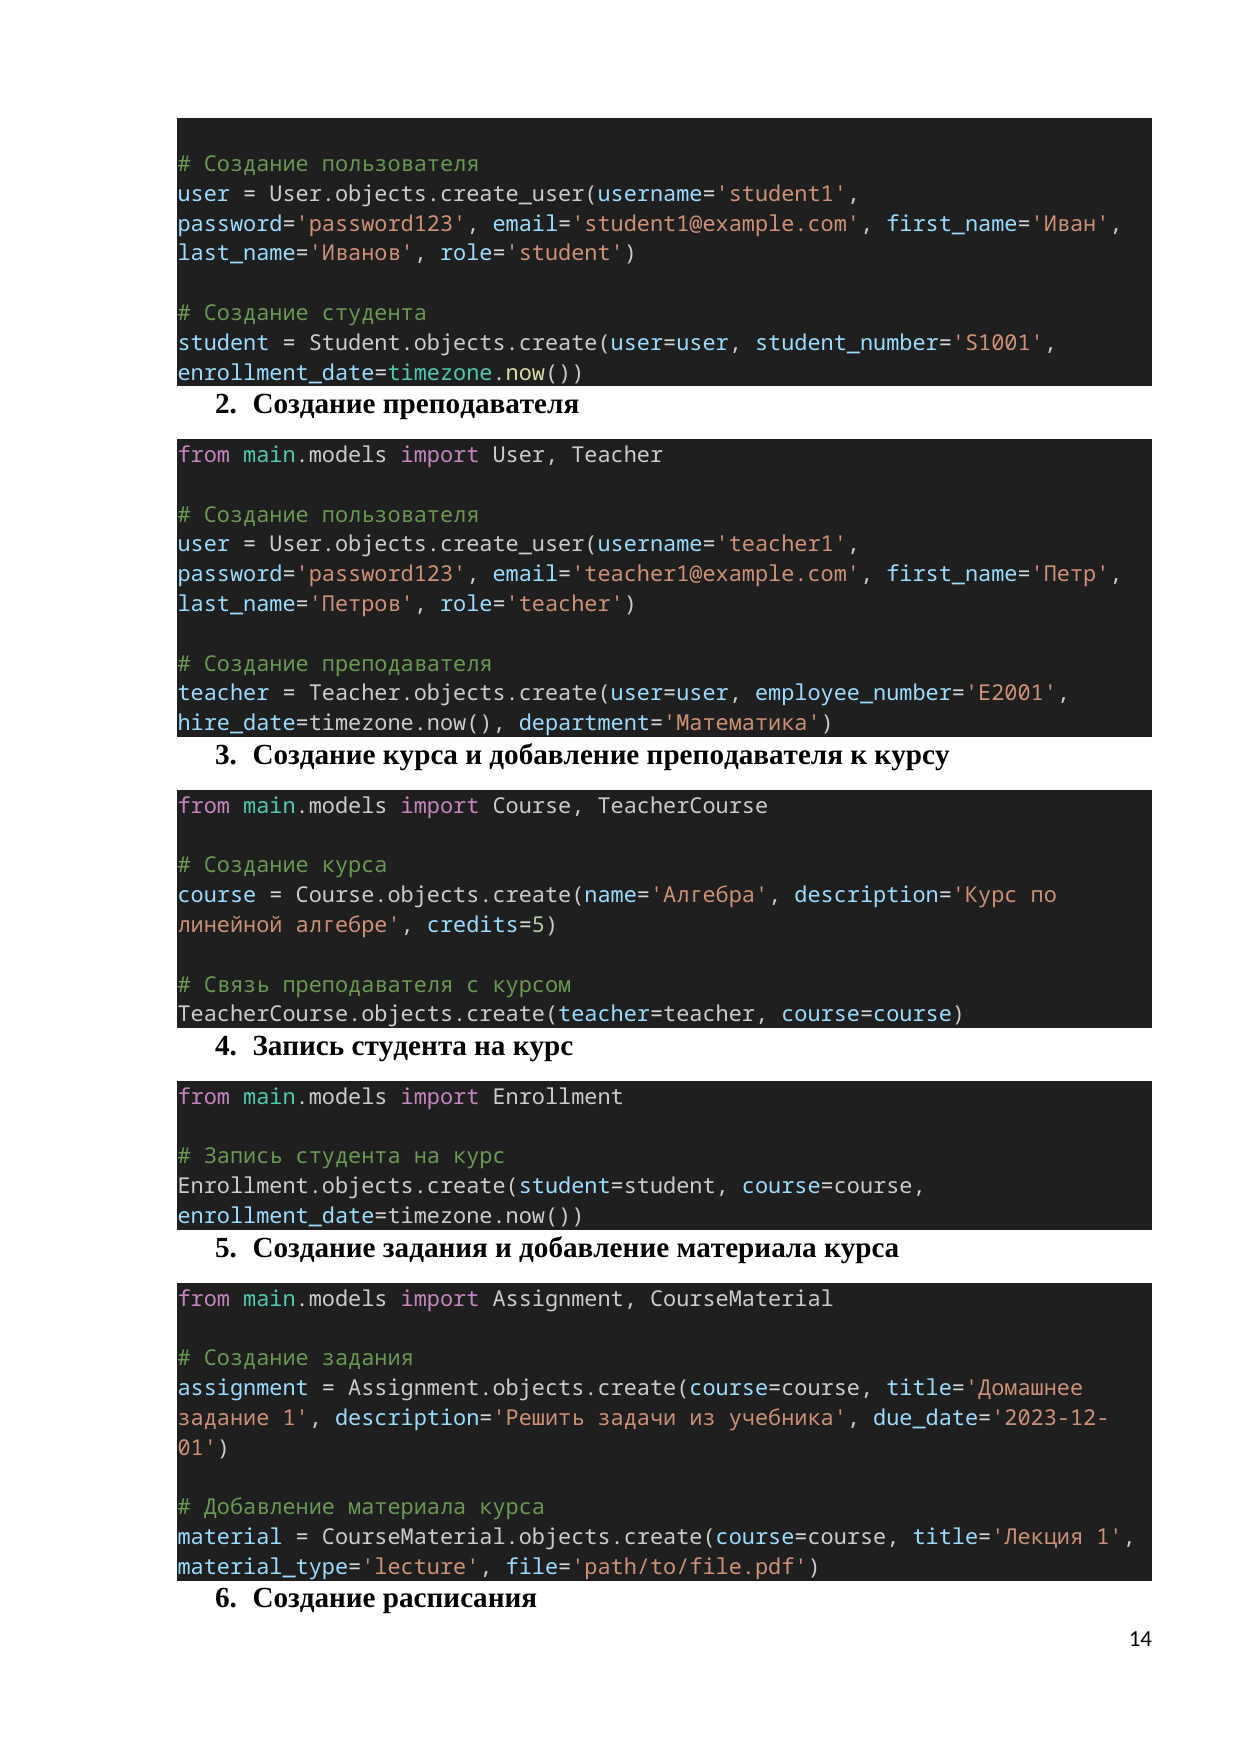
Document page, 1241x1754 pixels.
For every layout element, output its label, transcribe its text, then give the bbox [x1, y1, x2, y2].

text Enrollment.objects.create(student=student, course=course, enrollment_date=timezone.now()) [177, 1170, 1152, 1230]
text user = User.objects.create_user(username='student1', password='password123', email='student1@example.com', first_name='Иван', last_name='Иванов', role='student') [177, 178, 1152, 267]
text student = Student.objects.create(user=user, student_number='S1001', enrollment_date=timezone.now()) [177, 327, 1152, 386]
text # Связь преподавателя с курсом [177, 968, 1152, 998]
text # Создание задания [177, 1342, 1152, 1372]
text TeacherCourse.objects.create(teacher=teacher, course=course) [177, 998, 1152, 1028]
text from main.models import Enrollment [177, 1081, 1152, 1111]
list Создание преподавателя [215, 386, 1152, 420]
text course = Course.objects.create(name='Алгебра', description='Курс по линейной алгебре', credits=5) [177, 879, 1152, 939]
list Создание курса и добавление преподавателя к курсу [215, 737, 1152, 771]
text from main.models import Course, TeacherCourse [177, 790, 1152, 819]
list Запись студента на курс [215, 1028, 1152, 1062]
list Создание задания и добавление материала курса [215, 1230, 1152, 1263]
list Создание расписания [215, 1581, 1152, 1614]
text # Добавление материала курса [177, 1491, 1152, 1521]
text # Создание студента [177, 297, 1152, 327]
text material = CourseMaterial.objects.create(course=course, title='Лекция 1', material_type='lecture', file='path/to/file.pdf') [177, 1521, 1152, 1581]
text # Создание курса [177, 849, 1152, 879]
text # Запись студента на курс [177, 1141, 1152, 1170]
text user = User.objects.create_user(username='teacher1', password='password123', email='teacher1@example.com', first_name='Петр', last_name='Петров', role='teacher') [177, 528, 1152, 618]
text # Создание преподавателя [177, 648, 1152, 677]
text from main.models import Assignment, CourseMaterial [177, 1283, 1152, 1312]
text from main.models import User, Teacher [177, 439, 1152, 469]
text # Создание пользователя [177, 499, 1152, 528]
text assignment = Assignment.objects.create(course=course, title='Домашнее задание 1', description='Решить задачи из учебника', due_date='2023-12-01') [177, 1372, 1152, 1461]
text # Создание пользователя [177, 148, 1152, 178]
text teacher = Teacher.objects.create(user=user, employee_number='E2001', hire_date=timezone.now(), department='Математика') [177, 677, 1152, 737]
